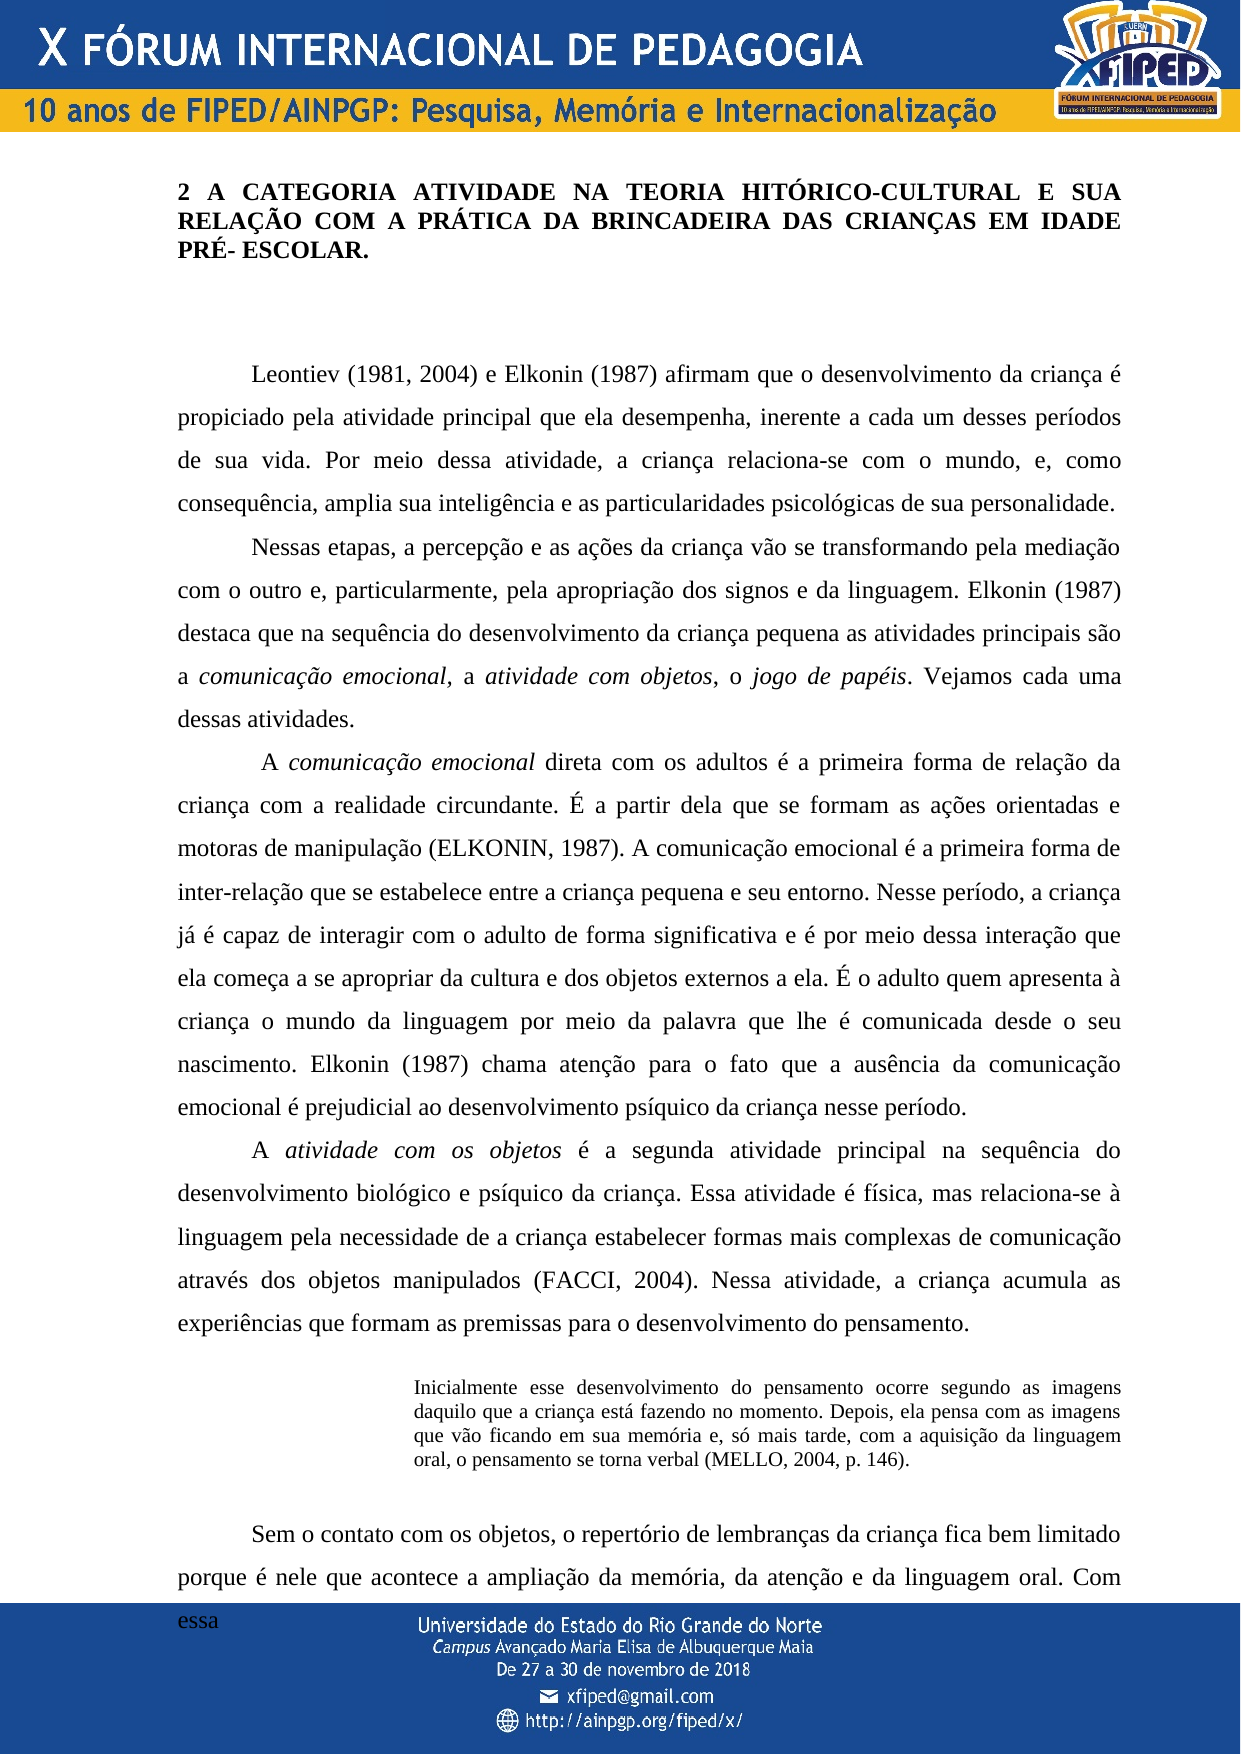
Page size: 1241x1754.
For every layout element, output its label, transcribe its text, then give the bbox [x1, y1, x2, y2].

text 2 A CATEGORIA ATIVIDADE NA TEORIA HITÓRICO-CULTURAL E SUA RELAÇÃO COM A PRÁTICA DA BRINCADEIRA DAS CRIANÇAS EM IDADE PRÉ- ESCOLAR. [177, 177, 1122, 263]
text Sem o contato com os objetos, o repertório de lembranças da criança fica bem limitado porque é nele que acontece a ampliação da memória, da atenção e da linguagem oral. Com essa [177, 1519, 1122, 1634]
text A atividade com os objetos é a segunda atividade principal na sequência do desenvolvimento biológico e psíquico da criança. Essa atividade é física, mas relaciona-se à linguagem pela necessidade de a criança estabelecer formas mais complexas de comunicação através dos objetos manipulados (FACCI, 2004). Nessa atividade, a criança acumula as experiências que formam as premissas para o desenvolvimento do pensamento. [177, 1135, 1122, 1337]
picture [0, 1603, 1241, 1754]
text Leontiev (1981, 2004) e Elkonin (1987) afirmam que o desenvolvimento da criança é propiciado pela atividade principal que ela desempenha, inerente a cada um desses períodos de sua vida. Por meio dessa atividade, a criança relaciona-se com o mundo, e, como consequência, amplia sua inteligência e as particularidades psicológicas de sua personalidade. [177, 359, 1122, 517]
text Nessas etapas, a percepção e as ações da criança vão se transformando pela mediação com o outro e, particularmente, pela apropriação dos signos e da linguagem. Elkonin (1987) destaca que na sequência do desenvolvimento da criança pequena as atividades principais são a comunicação emocional, a atividade com objetos, o jogo de papéis. Vejamos cada uma dessas atividades. [177, 532, 1122, 733]
picture [0, 0, 1241, 132]
text Inicialmente esse desenvolvimento do pensamento ocorre segundo as imagens daquilo que a criança está fazendo no momento. Depois, ela pensa com as imagens que vão ficando em sua memória e, só mais tarde, com a aquisição da linguagem oral, o pensamento se torna verbal (MELLO, 2004, p. 146). [413, 1375, 1122, 1471]
text A comunicação emocional direta com os adultos é a primeira forma de relação da criança com a realidade circundante. É a partir dela que se formam as ações orientadas e motoras de manipulação (ELKONIN, 1987). A comunicação emocional é a primeira forma de inter-relação que se estabelece entre a criança pequena e seu entorno. Nesse período, a criança já é capaz de interagir com o adulto de forma significativa e é por meio dessa interação que ela começa a se apropriar da cultura e dos objetos externos a ela. É o adulto quem apresenta à criança o mundo da linguagem por meio da palavra que lhe é comunicada desde o seu nascimento. Elkonin (1987) chama atenção para o fato que a ausência da comunicação emocional é prejudicial ao desenvolvimento psíquico da criança nesse período. [177, 747, 1122, 1121]
